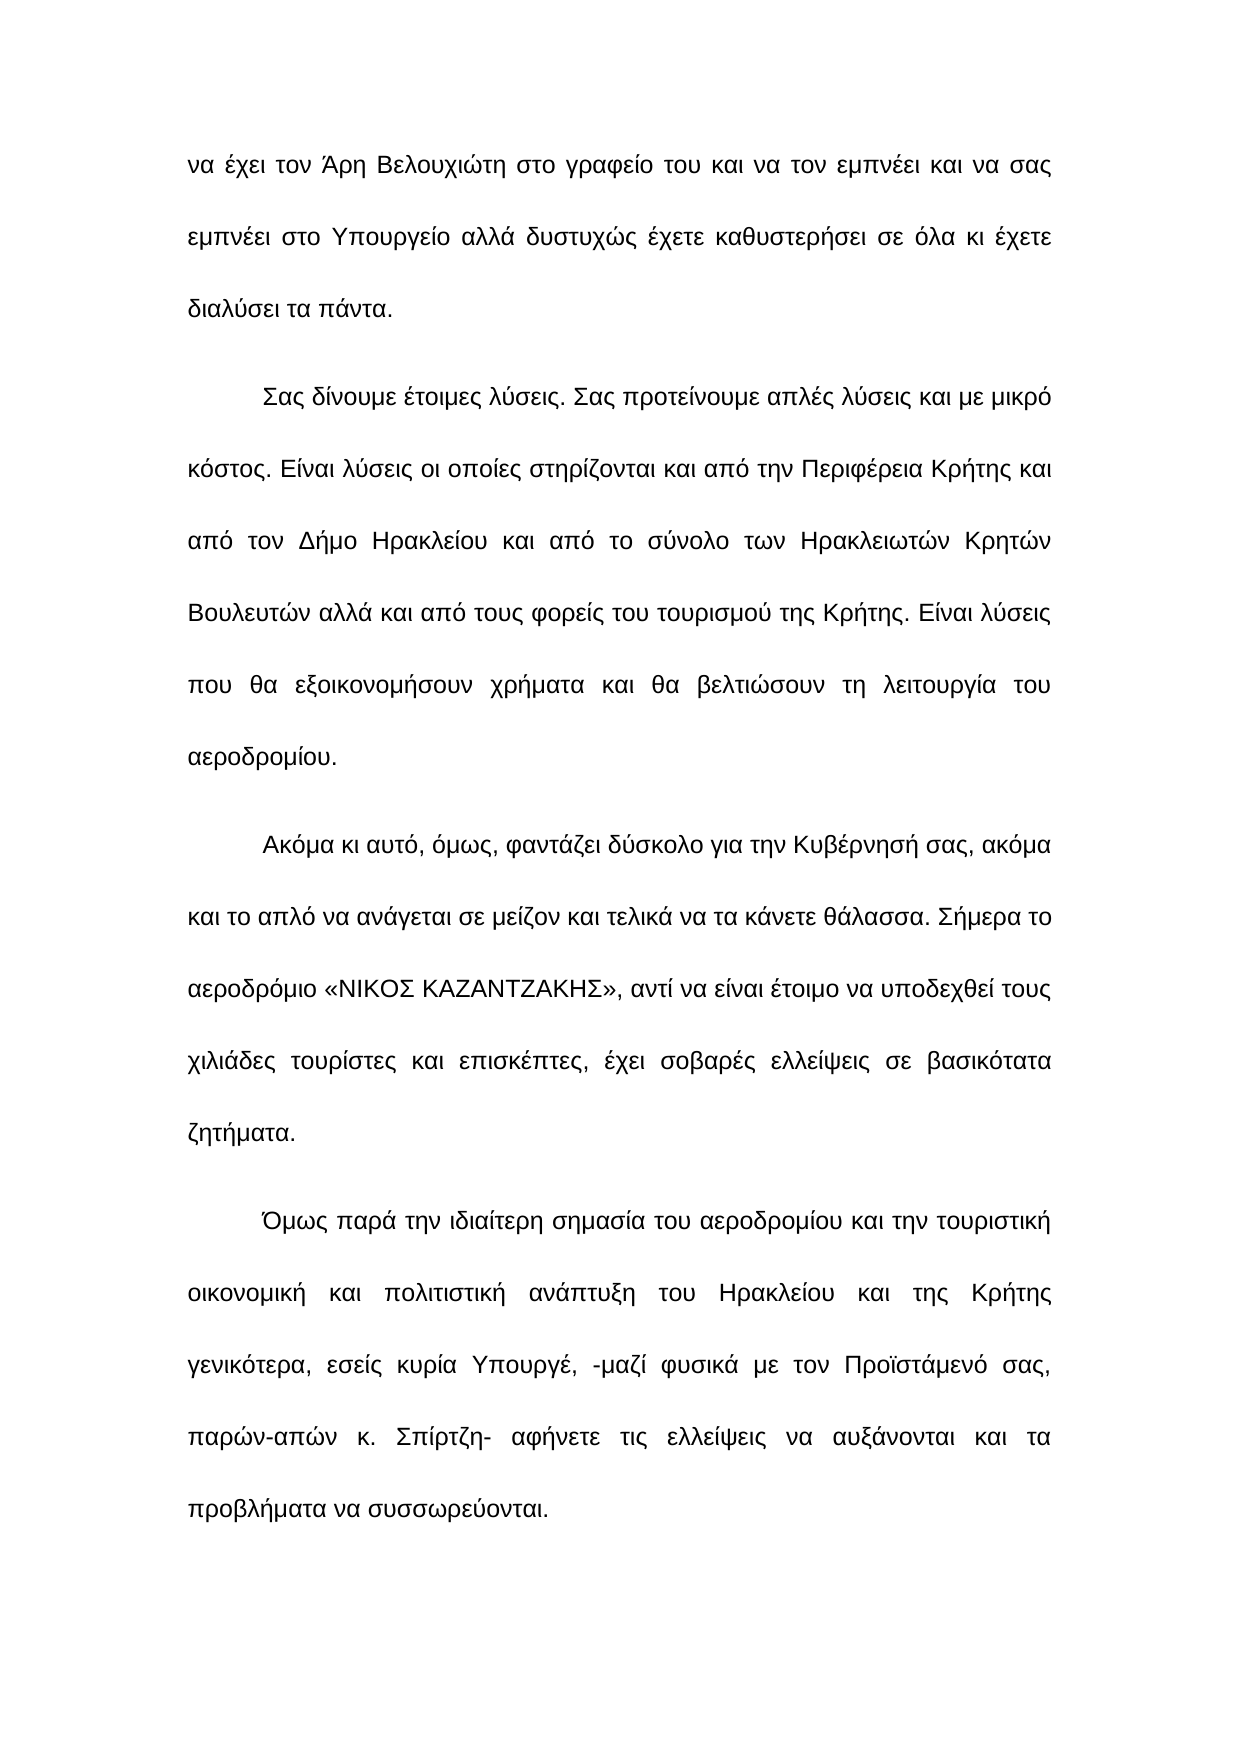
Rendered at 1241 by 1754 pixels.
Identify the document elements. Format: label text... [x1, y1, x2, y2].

text Σας δίνουμε έτοιμες λύσεις. Σας προτείνουμε απλές λύσεις και με μικρό κόστος. Είναι λύσεις οι οποίες στηρίζονται και από την Περιφέρεια Κρήτης και από τον Δήμο Ηρακλείου και από το σύνολο των Ηρακλειωτών Κρητών Βουλευτών αλλά και από τους φορείς του τουρισμού της Κρήτης. Είναι λύσεις που θα εξοικονομήσουν χρήματα και θα βελτιώσουν τη λειτουργία του αεροδρομίου. [187, 382, 1053, 770]
text Ακόμα κι αυτό, όμως, φαντάζει δύσκολο για την Κυβέρνησή σας, ακόμα και το απλό να ανάγεται σε μείζον και τελικά να τα κάνετε θάλασσα. Σήμερα το αεροδρόμιο «ΝΙΚΟΣ ΚΑΖΑΝΤΖΑΚΗΣ», αντί να είναι έτοιμο να υποδεχθεί τους χιλιάδες τουρίστες και επισκέπτες, έχει σοβαρές ελλείψεις σε βασικότατα ζητήματα. [187, 830, 1053, 1146]
text Όμως παρά την ιδιαίτερη σημασία του αεροδρομίου και την τουριστική οικονομική και πολιτιστική ανάπτυξη του Ηρακλείου και της Κρήτης γενικότερα, εσείς κυρία Υπουργέ, -μαζί φυσικά με τον Προϊστάμενό σας, παρών-απών κ. Σπίρτζη- αφήνετε τις ελλείψεις να αυξάνονται και τα προβλήματα να συσσωρεύονται. [187, 1206, 1053, 1522]
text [187, 150, 1053, 322]
